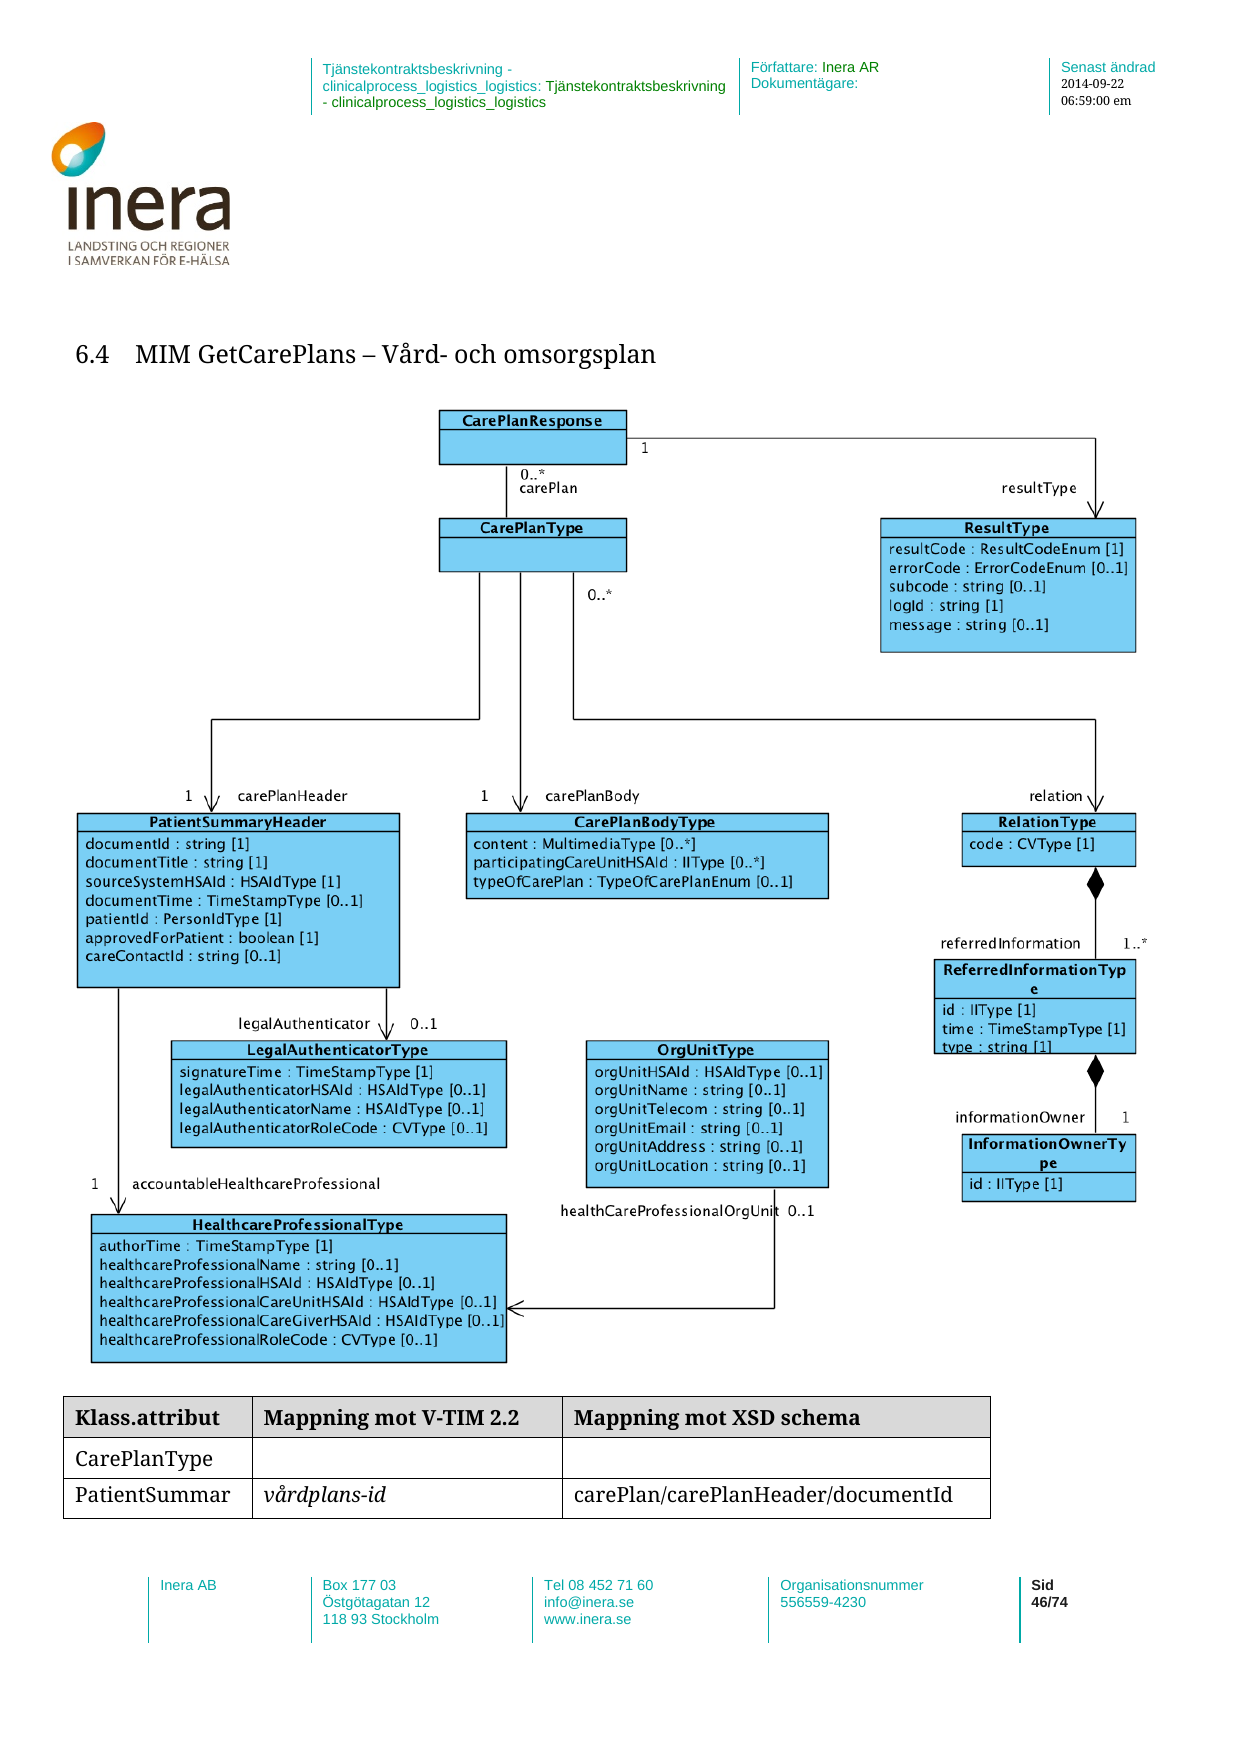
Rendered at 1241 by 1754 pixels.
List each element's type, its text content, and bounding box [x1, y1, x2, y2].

table_cell vårdplans-id [253, 1479, 562, 1517]
picture [51, 122, 230, 265]
table_cell carePlan/carePlanHeader/documentId [563, 1479, 990, 1517]
table_cell [253, 1438, 562, 1478]
table_header Mappning mot V-TIM 2.2 [253, 1397, 562, 1437]
picture [75, 408, 1166, 1367]
table_header Mappning mot XSD schema [563, 1397, 990, 1437]
table_cell [563, 1438, 990, 1478]
table_header Klass.attribut [64, 1397, 252, 1437]
table_cell CarePlanType [64, 1438, 252, 1478]
subtitle MIM GetCarePlans – Vård- och omsorgsplan [75, 337, 1165, 371]
table_cell PatientSummaryHeaderType.documentId [64, 1479, 252, 1517]
